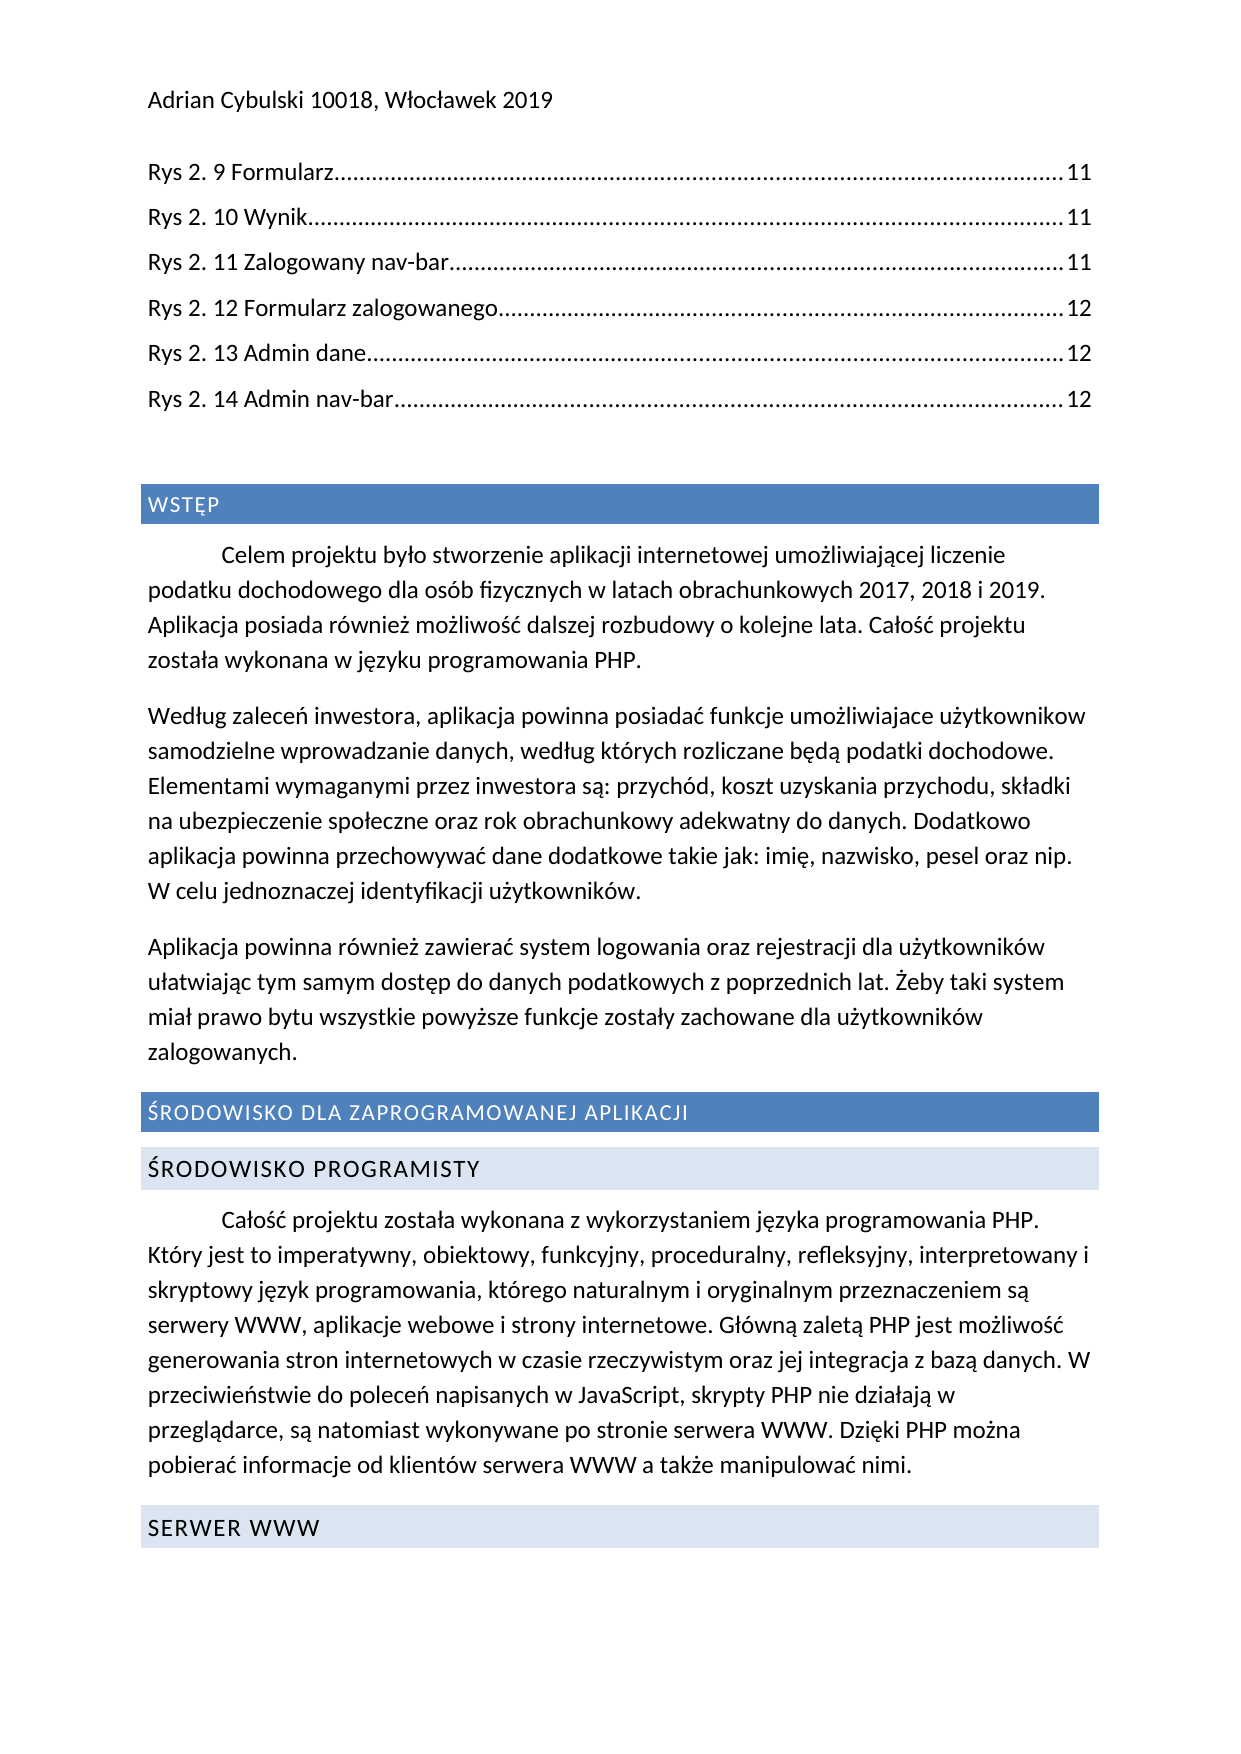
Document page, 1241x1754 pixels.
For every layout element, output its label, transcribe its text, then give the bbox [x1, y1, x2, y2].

text Rys 2. 10 Wynik 11 [148, 201, 1093, 232]
text Rys 2. 11 Zalogowany nav-bar 11 [148, 246, 1093, 277]
subtitle Środowisko dla zaprogramowanej aplikacji [148, 1098, 1093, 1126]
text Rys 2. 9 Formularz 11 [148, 156, 1093, 186]
text Rys 2. 12 Formularz zalogowanego 12 [148, 292, 1093, 322]
text Rys 2. 13 Admin dane 12 [148, 337, 1093, 368]
text Rys 2. 14 Admin nav-bar 12 [148, 383, 1093, 413]
text Całość projektu została wykonana z wykorzystaniem języka programowania PHP. Który jest to imperatywny, obiektowy, funkcyjny, proceduralny, refleksyjny, interpretowany i skryptowy język programowania, którego naturalnym i oryginalnym przeznaczeniem są serwery WWW, aplikacje webowe i strony internetowe. Główną zaletą PHP jest możliwość generowania stron internetowych w czasie rzeczywistym oraz jej integracja z bazą danych. W przeciwieństwie do poleceń napisanych w JavaScript, skrypty PHP nie działają w przeglądarce, są natomiast wykonywane po stronie serwera WWW. Dzięki PHP można pobierać informacje od klientów serwera WWW a także manipulować nimi. [148, 1204, 1093, 1480]
text Celem projektu było stworzenie aplikacji internetowej umożliwiającej liczenie podatku dochodowego dla osób fizycznych w latach obrachunkowych 2017, 2018 i 2019. Aplikacja posiada również możliwość dalszej rozbudowy o kolejne lata. Całość projektu została wykonana w języku programowania PHP. [148, 539, 1093, 674]
subtitle Serwer WWW [148, 1512, 1093, 1542]
subtitle Środowisko programisty [148, 1153, 1093, 1183]
text Aplikacja powinna również zawierać system logowania oraz rejestracji dla użytkowników ułatwiając tym samym dostęp do danych podatkowych z poprzednich lat. Żeby taki system miał prawo bytu wszystkie powyższe funkcje zostały zachowane dla użytkowników zalogowanych. [148, 931, 1093, 1066]
subtitle Wstęp [148, 490, 1093, 518]
text Według zaleceń inwestora, aplikacja powinna posiadać funkcje umożliwiajace użytkownikow samodzielne wprowadzanie danych, według których rozliczane będą podatki dochodowe. Elementami wymaganymi przez inwestora są: przychód, koszt uzyskania przychodu, składki na ubezpieczenie społeczne oraz rok obrachunkowy adekwatny do danych. Dodatkowo aplikacja powinna przechowywać dane dodatkowe takie jak: imię, nazwisko, pesel oraz nip. W celu jednoznaczej identyfikacji użytkowników. [148, 700, 1093, 905]
